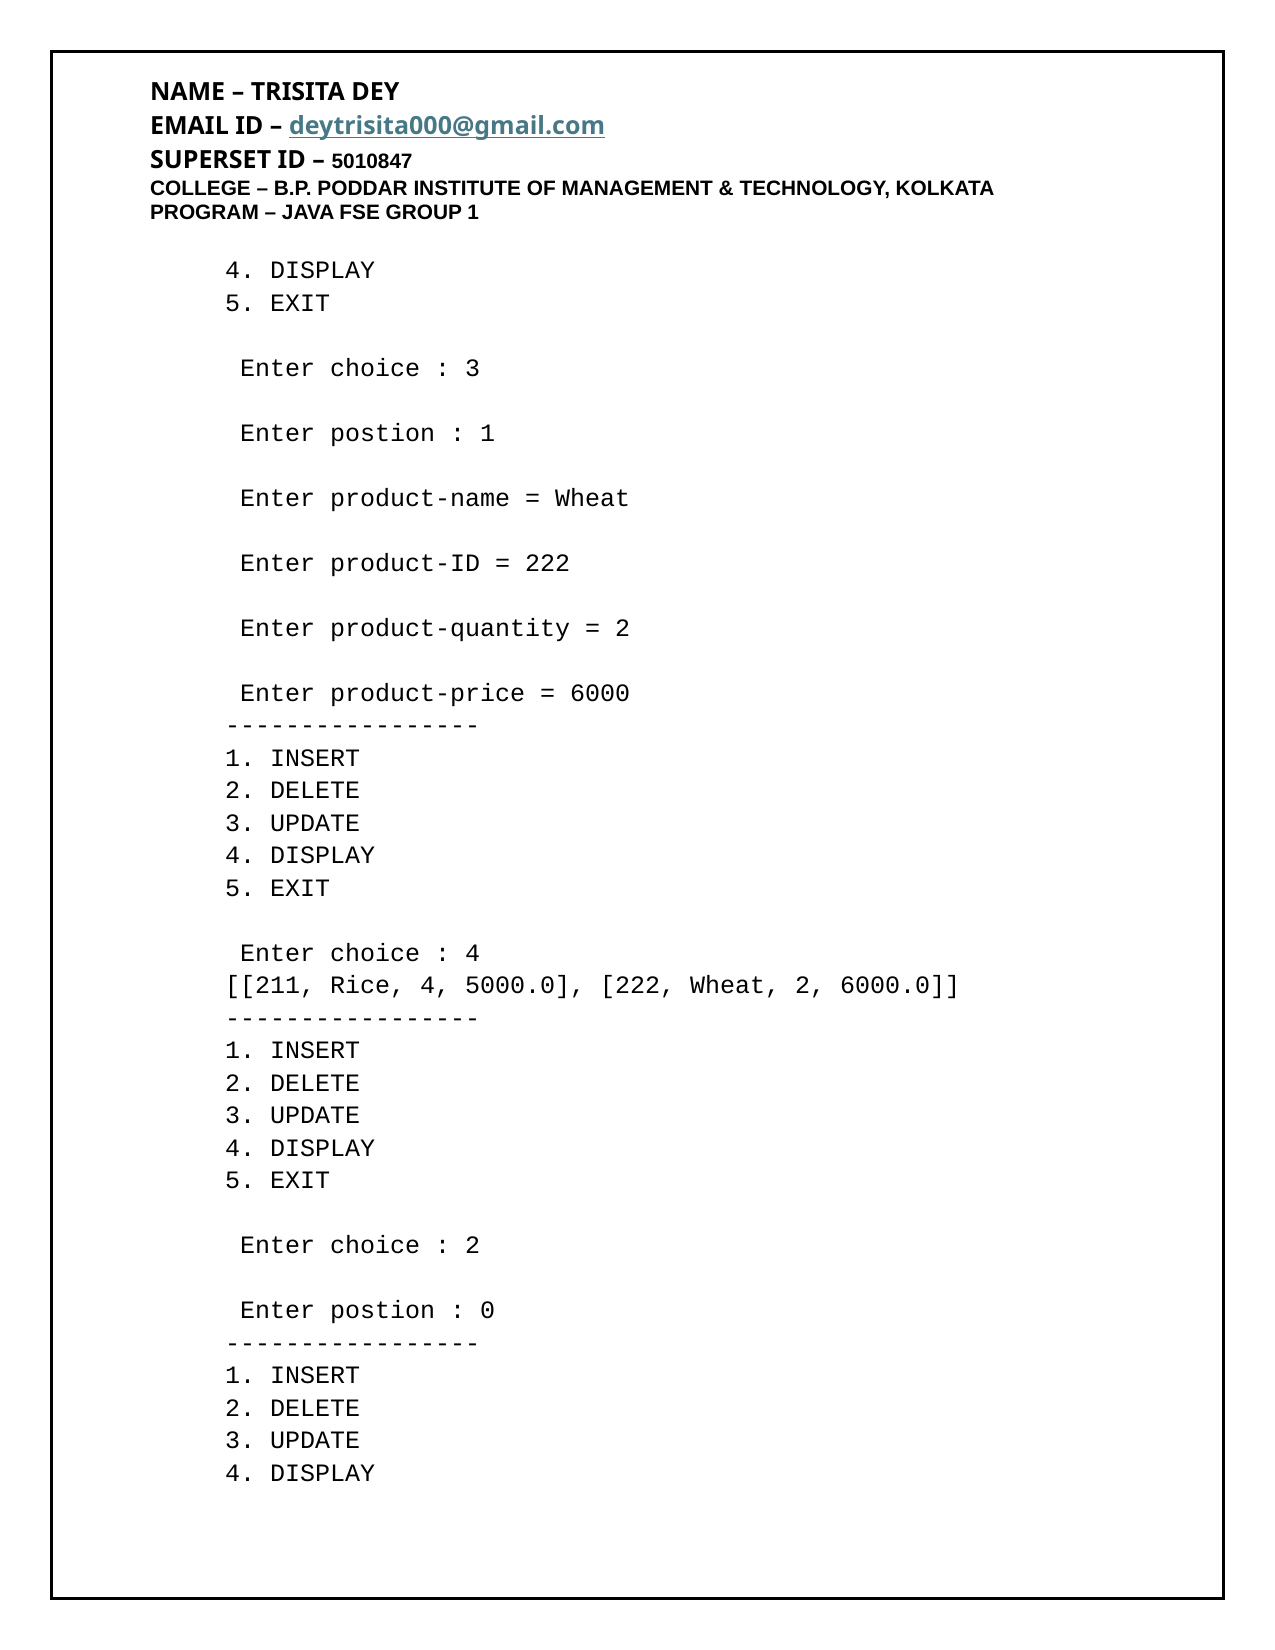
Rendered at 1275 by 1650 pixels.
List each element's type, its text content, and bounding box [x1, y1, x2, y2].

list ----------------- [225, 713, 1125, 741]
list 3. UPDATE [225, 1103, 1125, 1131]
list [[211, Rice, 4, 5000.0], [222, Wheat, 2, 6000.0]] [225, 973, 1125, 1001]
list 4. DISPLAY [225, 843, 1125, 871]
list Enter product-price = 6000 [225, 680, 1125, 709]
list Enter postion : 0 [225, 1298, 1125, 1326]
list ----------------- [225, 1330, 1125, 1359]
list Enter choice : 3 [225, 355, 1125, 384]
list 5. EXIT [225, 1168, 1125, 1196]
list Enter postion : 1 [225, 420, 1125, 449]
list 4. DISPLAY [225, 1460, 1125, 1489]
list 2. DELETE [225, 778, 1125, 806]
list 1. INSERT [225, 1038, 1125, 1066]
list 2. DELETE [225, 1070, 1125, 1099]
list 3. UPDATE [225, 1428, 1125, 1456]
list Enter choice : 2 [225, 1233, 1125, 1261]
list 2. DELETE [225, 1395, 1125, 1424]
list Enter product-ID = 222 [225, 550, 1125, 579]
list 4. DISPLAY [225, 1135, 1125, 1164]
list Enter product-quantity = 2 [225, 615, 1125, 644]
list Enter product-name = Wheat [225, 485, 1125, 514]
list 1. INSERT [225, 1363, 1125, 1391]
list 4. DISPLAY [225, 258, 1125, 286]
list 5. EXIT [225, 290, 1125, 319]
list Enter choice : 4 [225, 940, 1125, 969]
list 1. INSERT [225, 745, 1125, 774]
list 3. UPDATE [225, 810, 1125, 839]
list 5. EXIT [225, 875, 1125, 904]
list ----------------- [225, 1005, 1125, 1034]
